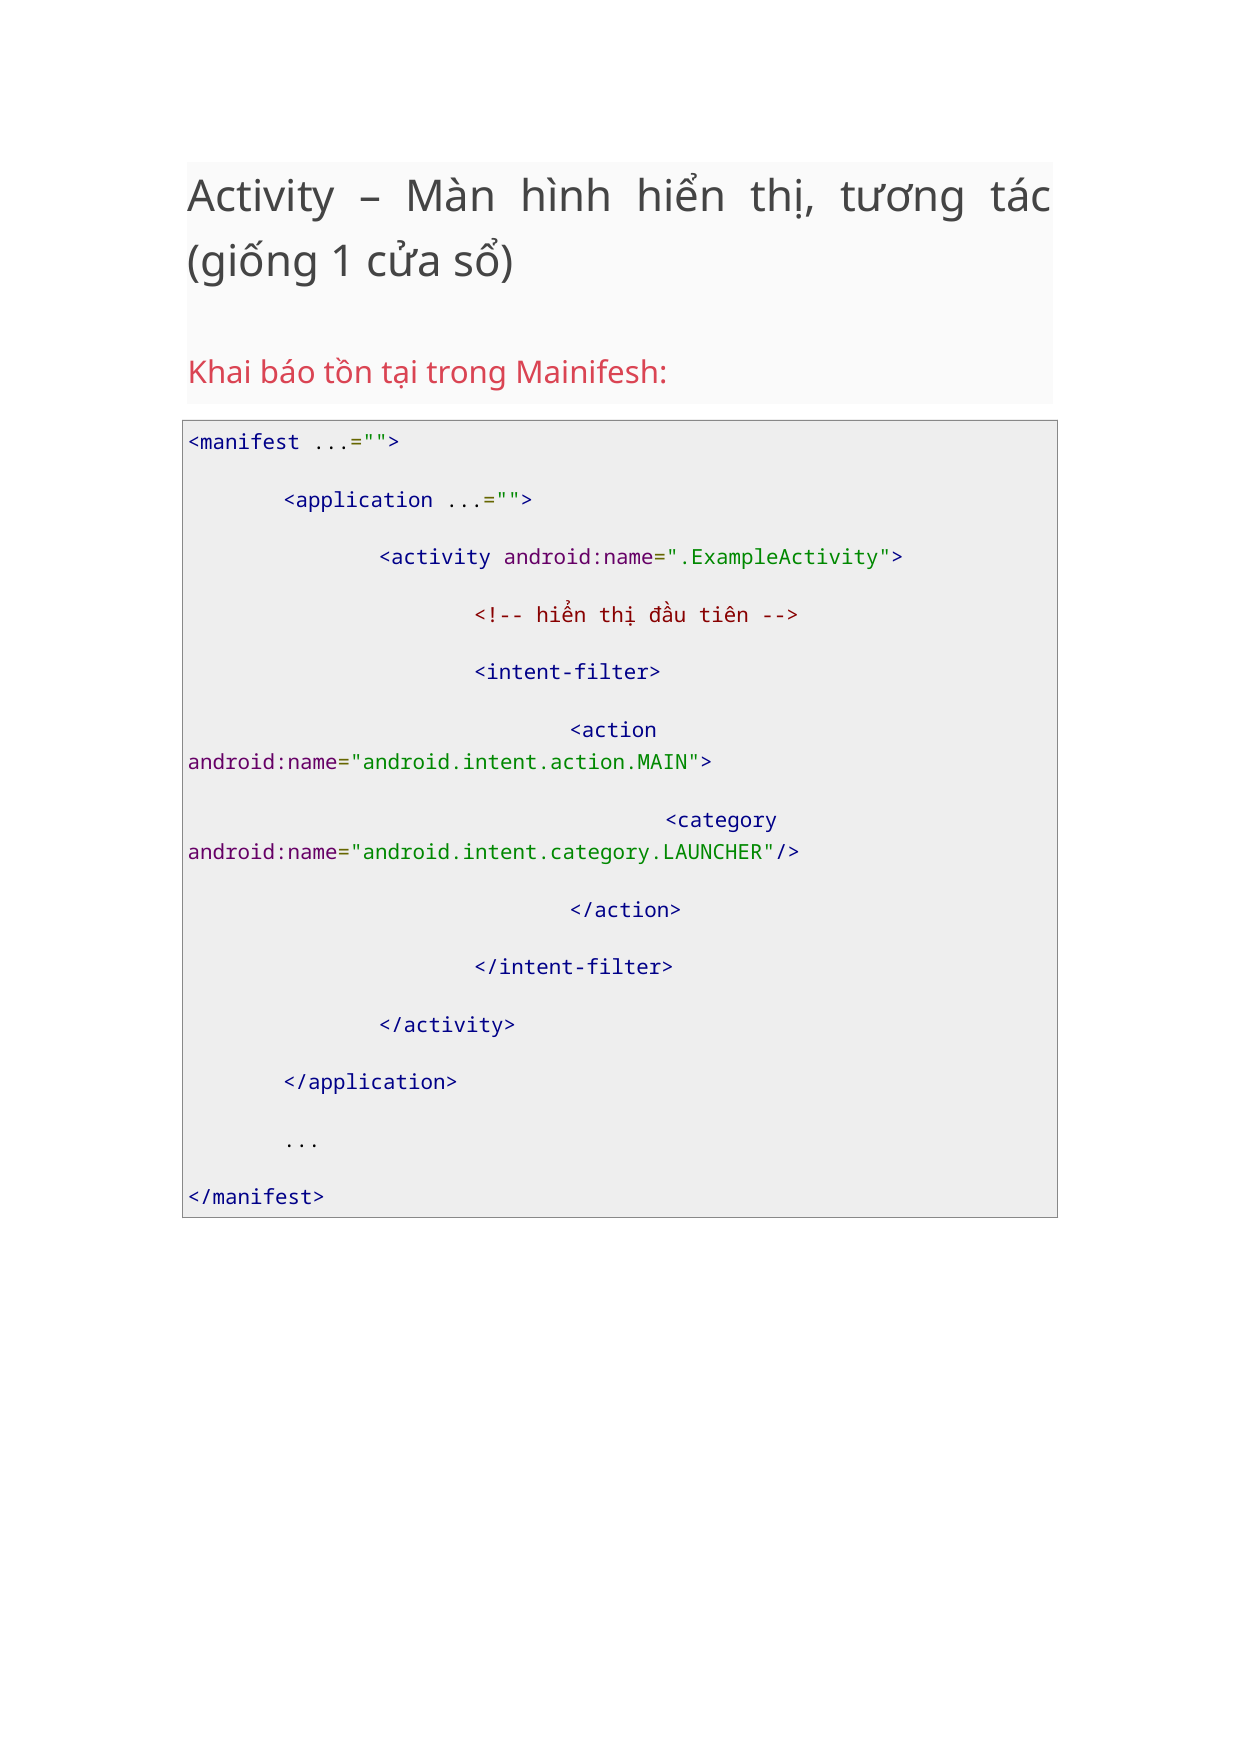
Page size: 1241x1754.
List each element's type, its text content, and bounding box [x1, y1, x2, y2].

text ... [183, 1117, 1057, 1155]
text </activity> [183, 1002, 1057, 1040]
text </manifest> [183, 1174, 1057, 1217]
text <category android:name="android.intent.category.LAUNCHER"/> [183, 797, 1057, 868]
text <application ...=""> [183, 477, 1057, 515]
text </action> [183, 887, 1057, 925]
subtitle Activity – Màn hình hiển thị, tương tác (giống 1 cửa sổ) [187, 162, 1053, 292]
subtitle Khai báo tồn tại trong Mainifesh: [187, 339, 1053, 404]
text </intent-filter> [183, 944, 1057, 983]
text <intent-filter> [183, 649, 1057, 688]
text <!-- hiển thị đầu tiên --> [183, 592, 1057, 630]
text <activity android:name=".ExampleActivity"> [183, 534, 1057, 573]
text <manifest ...=""> [183, 421, 1057, 458]
text </application> [183, 1059, 1057, 1098]
text <action android:name="android.intent.action.MAIN"> [183, 707, 1057, 778]
